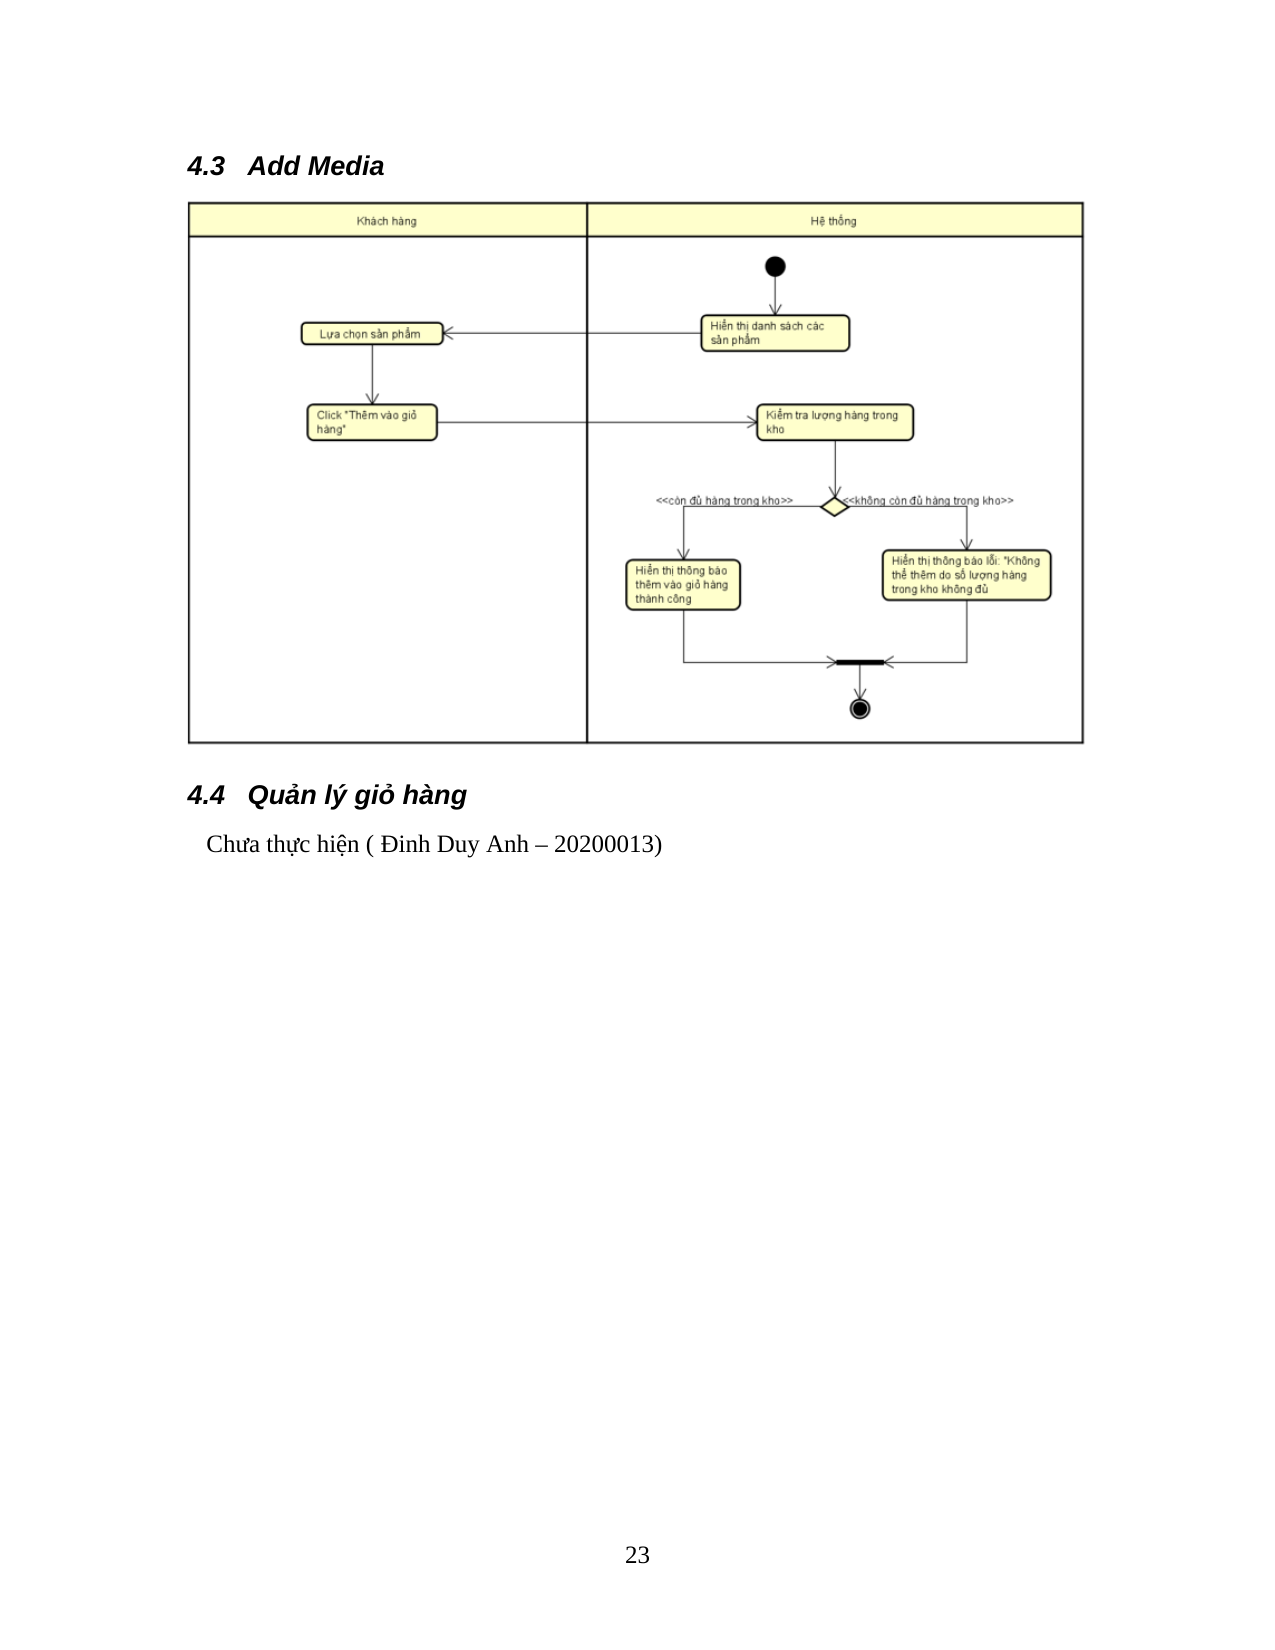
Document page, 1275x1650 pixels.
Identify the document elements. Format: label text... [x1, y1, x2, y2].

picture [187, 200, 1088, 748]
subtitle Add Media [187, 150, 1087, 181]
subtitle Quản lý giỏ hàng [187, 779, 1087, 810]
text Chưa thực hiện ( Đinh Duy Anh – 20200013) [187, 829, 1087, 857]
